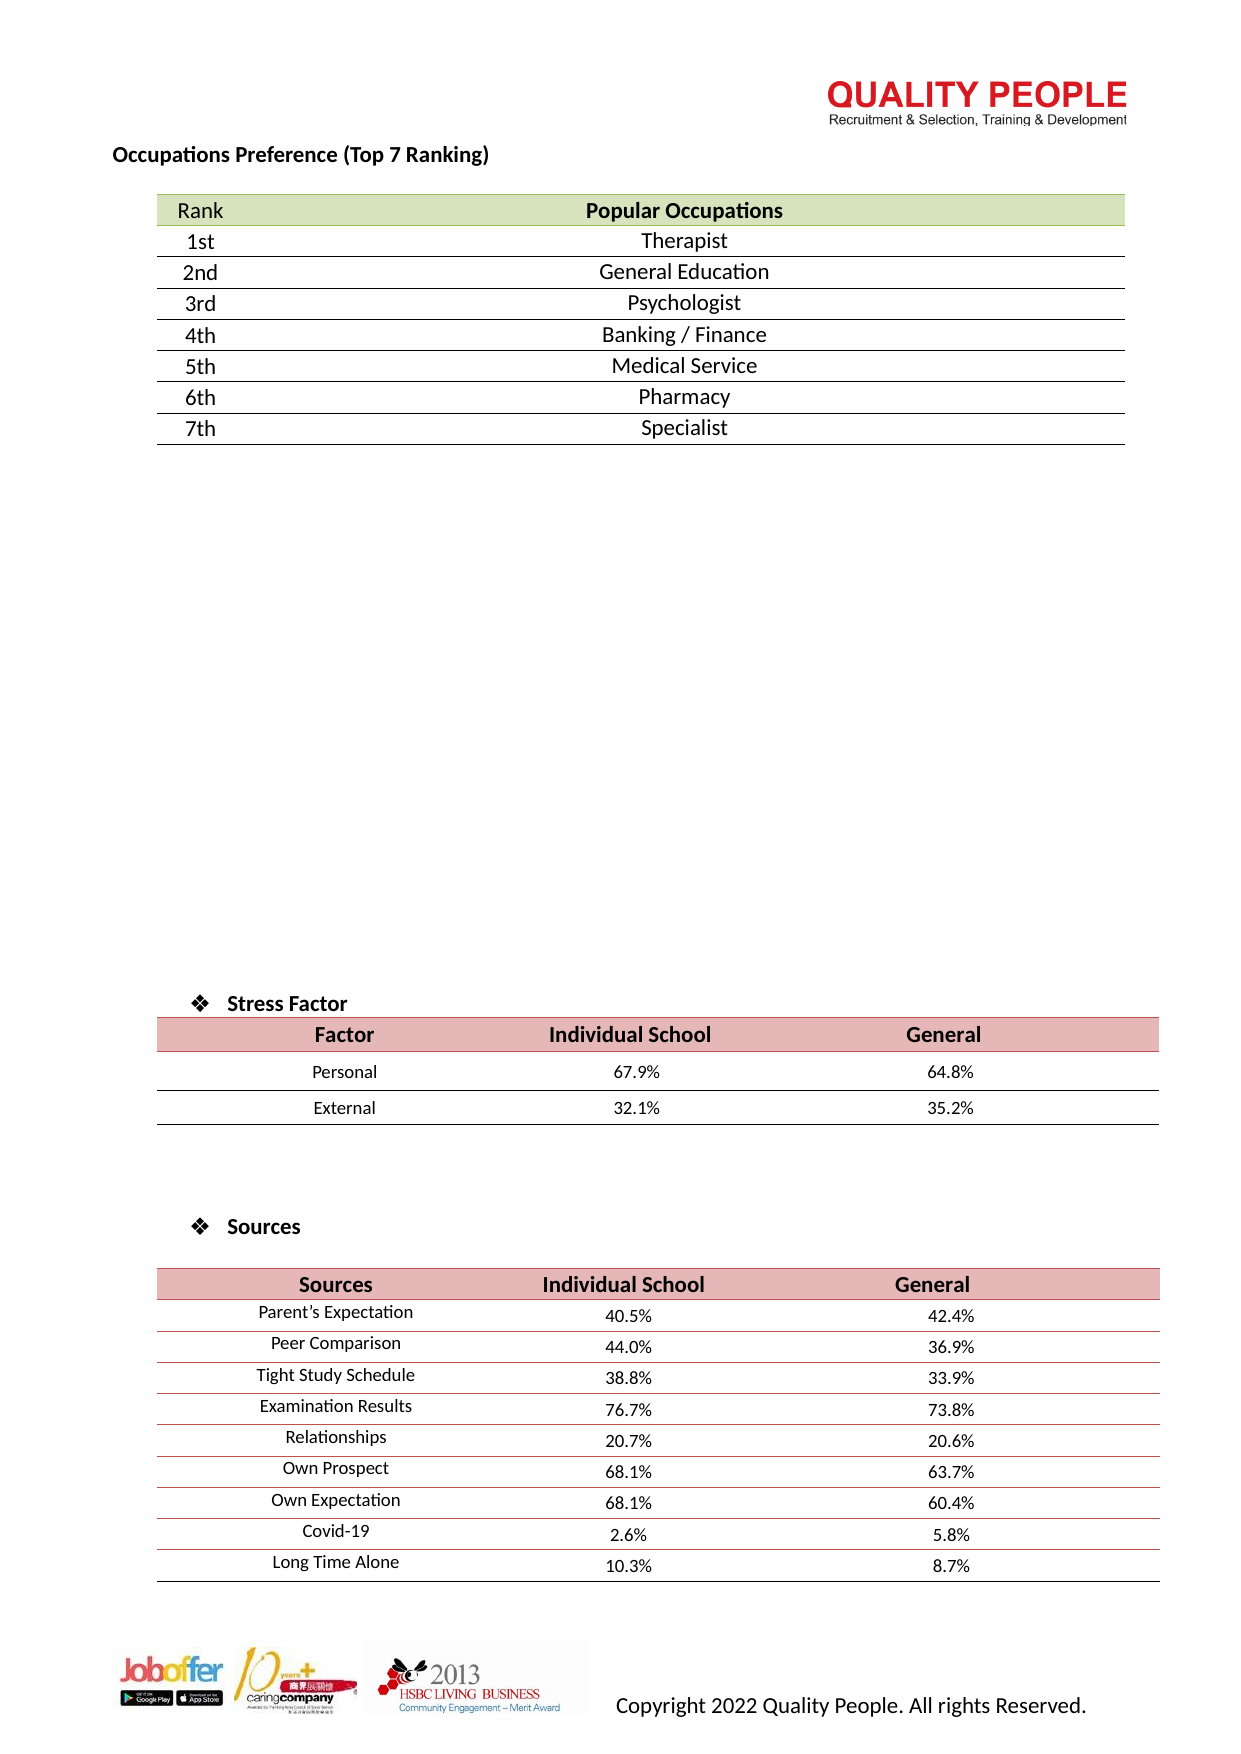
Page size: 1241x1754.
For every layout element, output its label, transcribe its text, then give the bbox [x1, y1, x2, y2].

table_cell Personal [157, 1052, 532, 1090]
picture [233, 1647, 358, 1714]
table_cell 63.7% [742, 1457, 1160, 1487]
table_cell Covid-19 [157, 1519, 515, 1549]
table_cell 7th [157, 414, 244, 444]
table_cell 2nd [157, 257, 244, 287]
table_cell 20.7% [515, 1425, 742, 1456]
table_cell 64.8% [741, 1052, 1159, 1090]
table_cell 60.4% [742, 1488, 1160, 1518]
table_cell 68.1% [515, 1457, 742, 1487]
table_cell Banking / Finance [244, 320, 1125, 350]
table_cell 42.4% [742, 1300, 1160, 1331]
table_header Individual School [515, 1269, 705, 1299]
picture [362, 1641, 590, 1714]
table_cell 67.9% [532, 1052, 741, 1090]
table_cell 44.0% [515, 1332, 742, 1362]
picture [828, 81, 1127, 126]
table_cell Specialist [244, 414, 1125, 444]
table_cell 68.1% [515, 1488, 742, 1518]
table_cell Therapist [244, 226, 1125, 256]
table_cell 6th [157, 382, 244, 412]
table_header General [705, 1269, 1160, 1299]
table_cell 36.9% [742, 1332, 1160, 1362]
table_cell 3rd [157, 289, 244, 319]
table_cell 33.9% [742, 1363, 1160, 1393]
table_header Popular Occupations [244, 195, 1125, 225]
table_cell 73.8% [742, 1394, 1160, 1424]
table_cell Parent’s Expectation [157, 1300, 515, 1331]
picture [112, 1647, 229, 1714]
table_header Rank [157, 195, 244, 225]
table_cell 20.6% [742, 1425, 1160, 1456]
table_cell Pharmacy [244, 382, 1125, 412]
table_cell Psychologist [244, 289, 1125, 319]
table_cell Long Time Alone [157, 1550, 515, 1581]
table_cell 10.3% [515, 1550, 742, 1581]
table_cell Examination Results [157, 1394, 515, 1424]
table_header Individual School [532, 1018, 728, 1051]
table_cell 8.7% [742, 1550, 1160, 1581]
table_cell Medical Service [244, 351, 1125, 381]
table_header Sources [157, 1269, 515, 1299]
table_cell Own Prospect [157, 1457, 515, 1487]
table_cell Relationships [157, 1425, 515, 1456]
table_cell 2.6% [515, 1519, 742, 1549]
table_cell Own Expectation [157, 1488, 515, 1518]
table_cell 1st [157, 226, 244, 256]
table_cell General Education [244, 257, 1125, 287]
table_cell 5.8% [742, 1519, 1160, 1549]
table_cell 5th [157, 351, 244, 381]
table_cell 4th [157, 320, 244, 350]
list Stress Factor [189, 989, 1128, 1017]
list Sources [189, 1212, 1128, 1240]
table_cell 32.1% [532, 1091, 741, 1124]
text Occupations Preference (Top 7 Ranking) [112, 141, 1128, 169]
table_cell External [157, 1091, 532, 1124]
table_cell Peer Comparison [157, 1332, 515, 1362]
table_cell 40.5% [515, 1300, 742, 1331]
table_cell Tight Study Schedule [157, 1363, 515, 1393]
table_header General [728, 1018, 1159, 1051]
table_cell 35.2% [741, 1091, 1159, 1124]
table_cell 76.7% [515, 1394, 742, 1424]
table_header Factor [157, 1018, 532, 1051]
table_cell 38.8% [515, 1363, 742, 1393]
